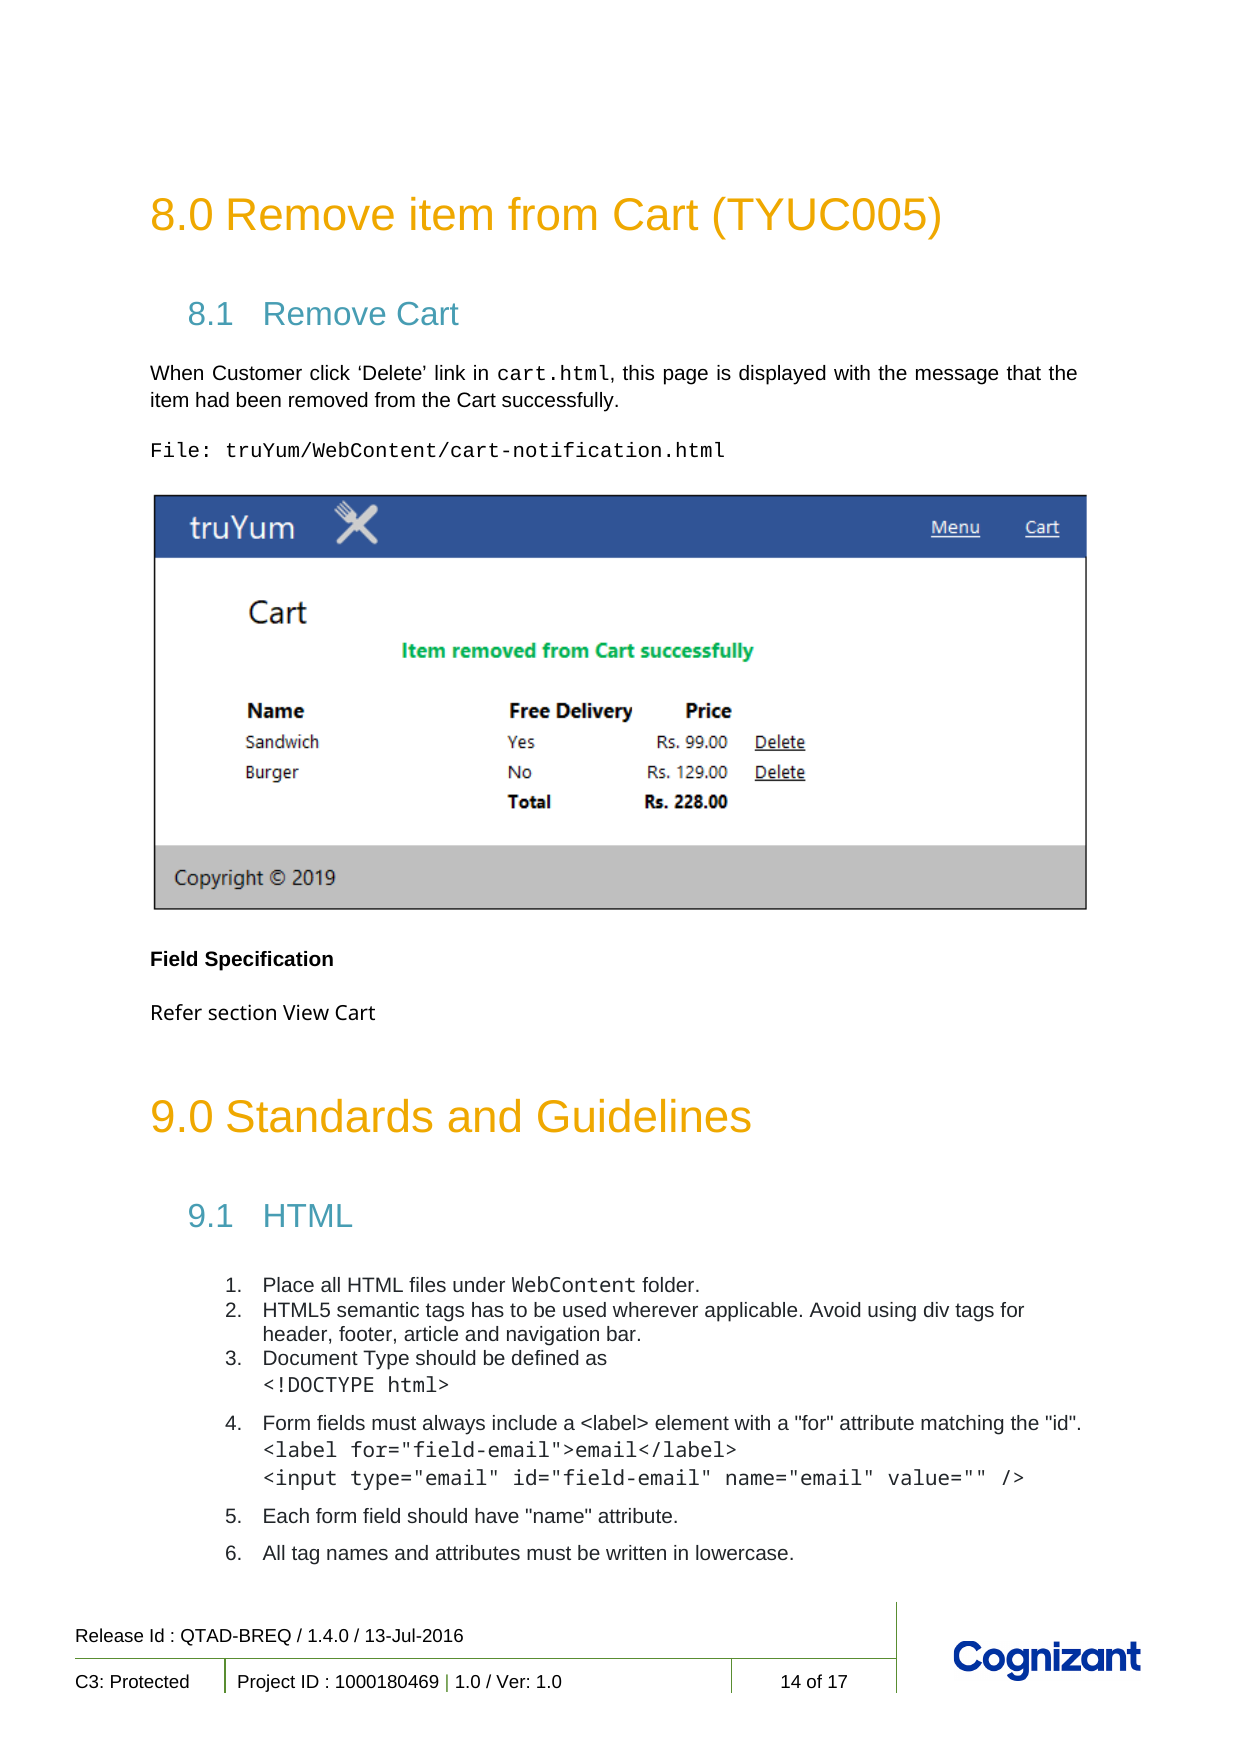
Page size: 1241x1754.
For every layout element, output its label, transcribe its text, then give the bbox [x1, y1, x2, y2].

list <input type="email" id="field-email" name="email" value="" /> [262, 1463, 1090, 1492]
subtitle HTML [187, 1196, 1090, 1234]
text When Customer click ‘Delete’ link in cart.html, this page is displayed with the message that the item had been removed from the Cart successfully. [150, 361, 1078, 411]
text Field Specification [150, 945, 1078, 970]
subtitle Standards and Guidelines [150, 1089, 1078, 1142]
list HTML5 semantic tags has to be used wherever applicable. Avoid using div tags for header, footer, article and navigation bar. [225, 1298, 1090, 1346]
list All tag names and attributes must be written in lowercase. [225, 1541, 1090, 1565]
picture [150, 491, 1091, 918]
list Place all HTML files under WebContent folder. [225, 1270, 1090, 1298]
picture [953, 1641, 1142, 1681]
text File: truYum/WebContent/cart-notification.html [150, 439, 1078, 464]
text Refer section View Cart [150, 998, 1078, 1027]
list <!DOCTYPE html> [262, 1370, 1090, 1398]
list Form fields must always include a <label> element with a "for" attribute matching the "id". [225, 1411, 1090, 1435]
list Document Type should be defined as [225, 1346, 1090, 1370]
subtitle Remove item from Cart (TYUC005) [150, 187, 1078, 240]
list <label for="field-email">email</label> [262, 1435, 1090, 1463]
list Each form field should have "name" attribute. [225, 1504, 1090, 1528]
subtitle Remove Cart [187, 294, 1078, 333]
